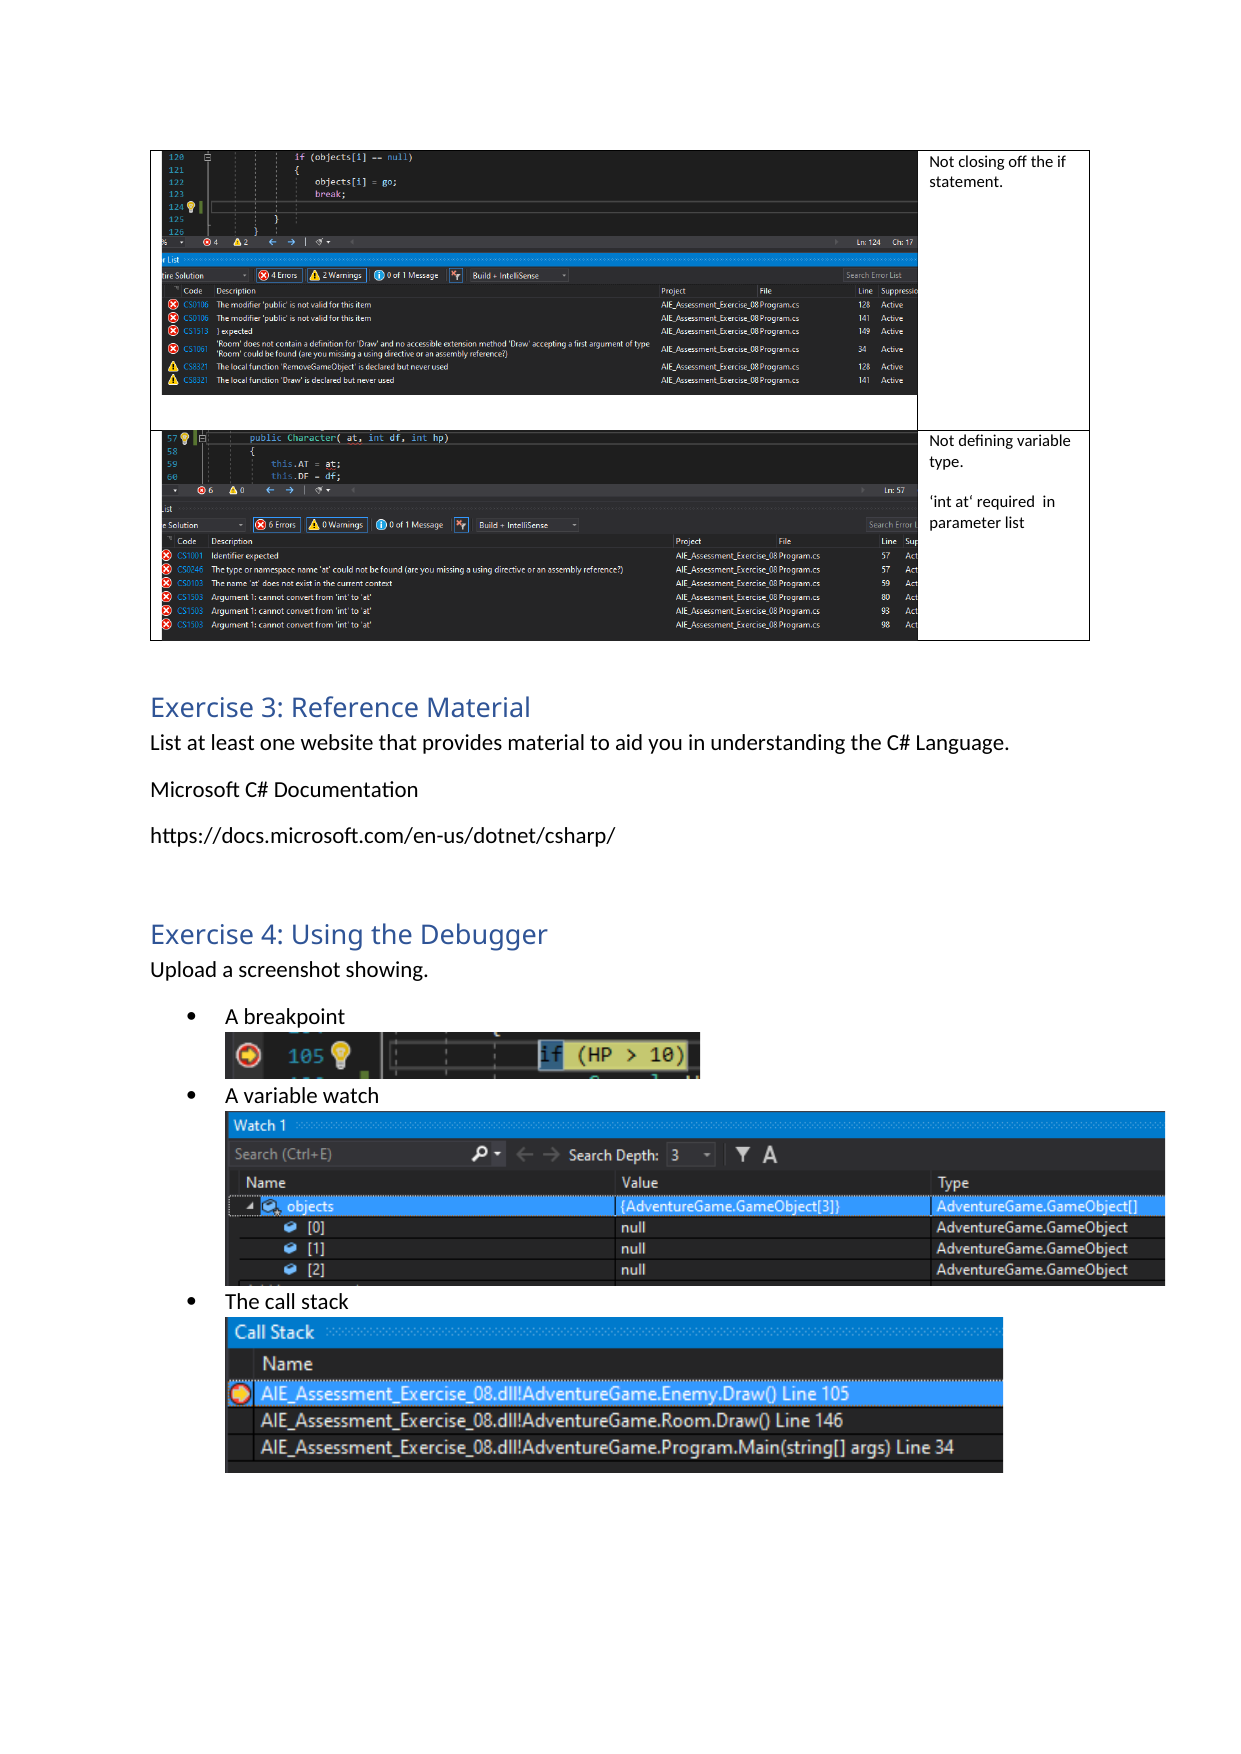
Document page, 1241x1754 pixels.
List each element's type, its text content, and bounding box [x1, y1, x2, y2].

picture [161, 430, 918, 641]
table_cell Not closing off the if statement. [918, 151, 1089, 429]
list The call stack [187, 1287, 1090, 1315]
table_cell [151, 431, 161, 640]
text List at least one website that provides material to aid you in understanding the C# Language. [150, 728, 1090, 756]
table_cell [151, 151, 917, 429]
subtitle Exercise 3: Reference Material [150, 688, 1090, 725]
text Microsoft C# Documentation [150, 775, 1090, 803]
subtitle Exercise 4: Using the Debugger [150, 915, 1090, 952]
picture [161, 151, 918, 395]
list A variable watch [187, 1081, 1090, 1109]
text Upload a screenshot showing. [150, 955, 1090, 983]
text https://docs.microsoft.com/en-us/dotnet/csharp/ [150, 822, 1090, 849]
picture [225, 1111, 1166, 1286]
picture [225, 1317, 1004, 1473]
list A breakpoint [187, 1002, 1090, 1030]
picture [225, 1032, 700, 1079]
table_cell Not defining variable type. ‘int at‘ required in parameter list [918, 431, 1089, 640]
